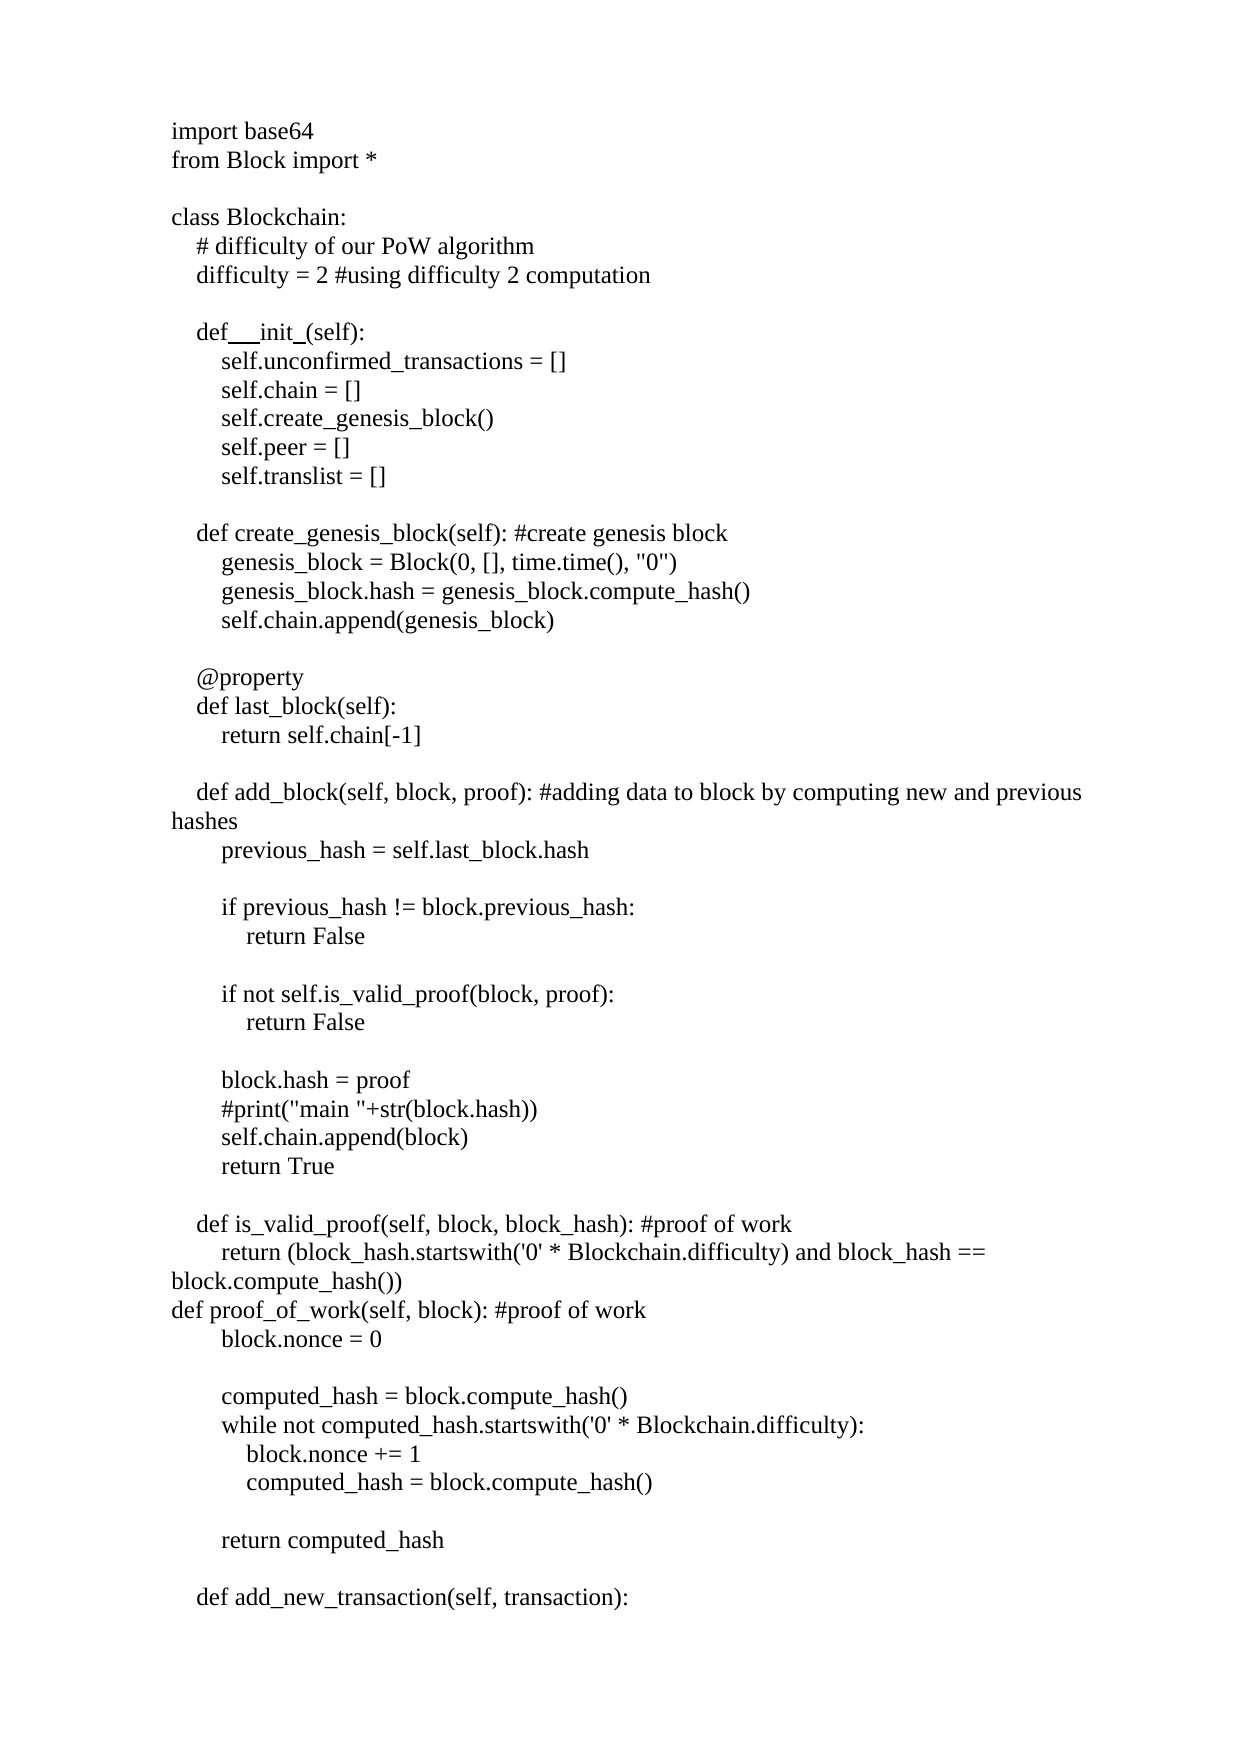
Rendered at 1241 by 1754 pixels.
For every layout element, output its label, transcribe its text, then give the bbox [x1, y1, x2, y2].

text if not self.is_valid_proof(block, proof): return False [221, 979, 617, 1036]
text computed_hash = block.compute_hash() [221, 1381, 1140, 1410]
text @property [196, 662, 1140, 691]
text # difficulty of our PoW algorithm [196, 231, 1140, 260]
text if previous_hash != block.previous_hash: return False [221, 892, 637, 950]
text def init (self): self.unconfirmed_transactions = [] self.chain = [] self.create_genesis_block() self.peer = [] [196, 317, 568, 461]
text def add_new_transaction(self, transaction): [196, 1582, 1140, 1611]
text return True [221, 1151, 1140, 1180]
text self.translist = [] [221, 461, 1140, 490]
text class Blockchain: [171, 202, 1140, 231]
text block.hash = proof #print("main "+str(block.hash)) self.chain.append(block) [221, 1065, 538, 1151]
text difficulty = 2 #using difficulty 2 computation [196, 260, 1140, 288]
text from Block import * [171, 145, 1140, 173]
text def add_block(self, block, proof): #adding data to block by computing new and previous hashes [171, 777, 1084, 835]
text def proof_of_work(self, block): #proof of work block.nonce = 0 [171, 1295, 648, 1352]
text def create_genesis_block(self): #create genesis block genesis_block = Block(0, [], time.time(), "0") genesis_block.hash = genesis_block.compute_hash() self.chain.append(genesis_block) [196, 518, 752, 633]
text computed_hash = block.compute_hash() return computed_hash [221, 1467, 654, 1554]
text def is_valid_proof(self, block, block_hash): #proof of work [196, 1209, 1140, 1237]
text previous_hash = self.last_block.hash [221, 835, 1140, 864]
text return (block_hash.startswith('0' * Blockchain.difficulty) and block_hash == block.compute_hash()) [171, 1237, 988, 1295]
text def last_block(self): return self.chain[-1] [196, 691, 422, 749]
text while not computed_hash.startswith('0' * Blockchain.difficulty): block.nonce += 1 [221, 1410, 867, 1467]
text import base64 [171, 116, 1140, 145]
